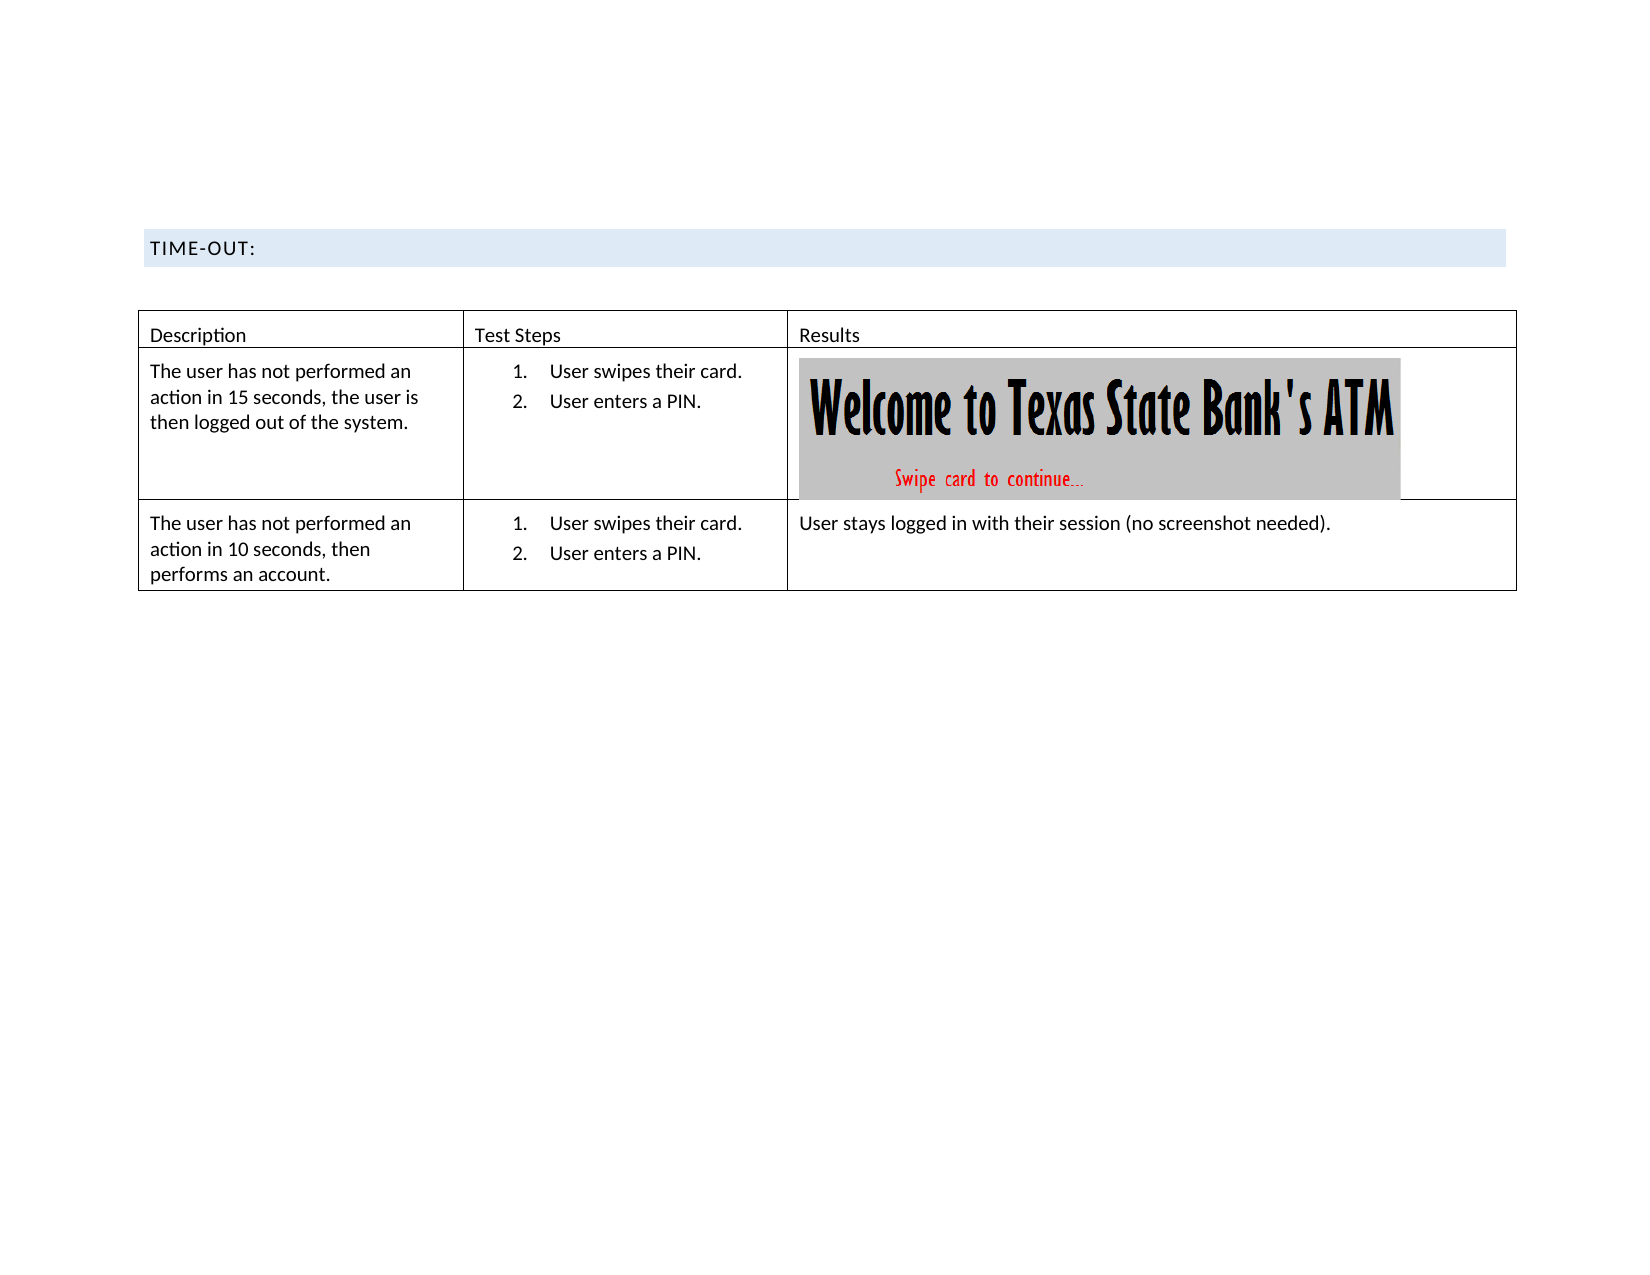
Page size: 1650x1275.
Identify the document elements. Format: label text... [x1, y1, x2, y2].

picture [799, 358, 1401, 500]
table_cell [788, 348, 1516, 499]
table_cell The user has not performed an action in 10 seconds, then performs an account. [139, 500, 463, 589]
table_cell User swipes their card. User enters a PIN. [464, 348, 787, 499]
table_header Results [788, 311, 1516, 347]
table_cell User stays logged in with their session (no screenshot needed). [788, 500, 1516, 589]
table_header Test Steps [464, 311, 787, 347]
table_cell The user has not performed an action in 15 seconds, the user is then logged out of the system. [139, 348, 463, 499]
table_cell User swipes their card. User enters a PIN. [464, 500, 787, 589]
subtitle Time-out: [150, 235, 1500, 261]
table_header Description [139, 311, 463, 347]
